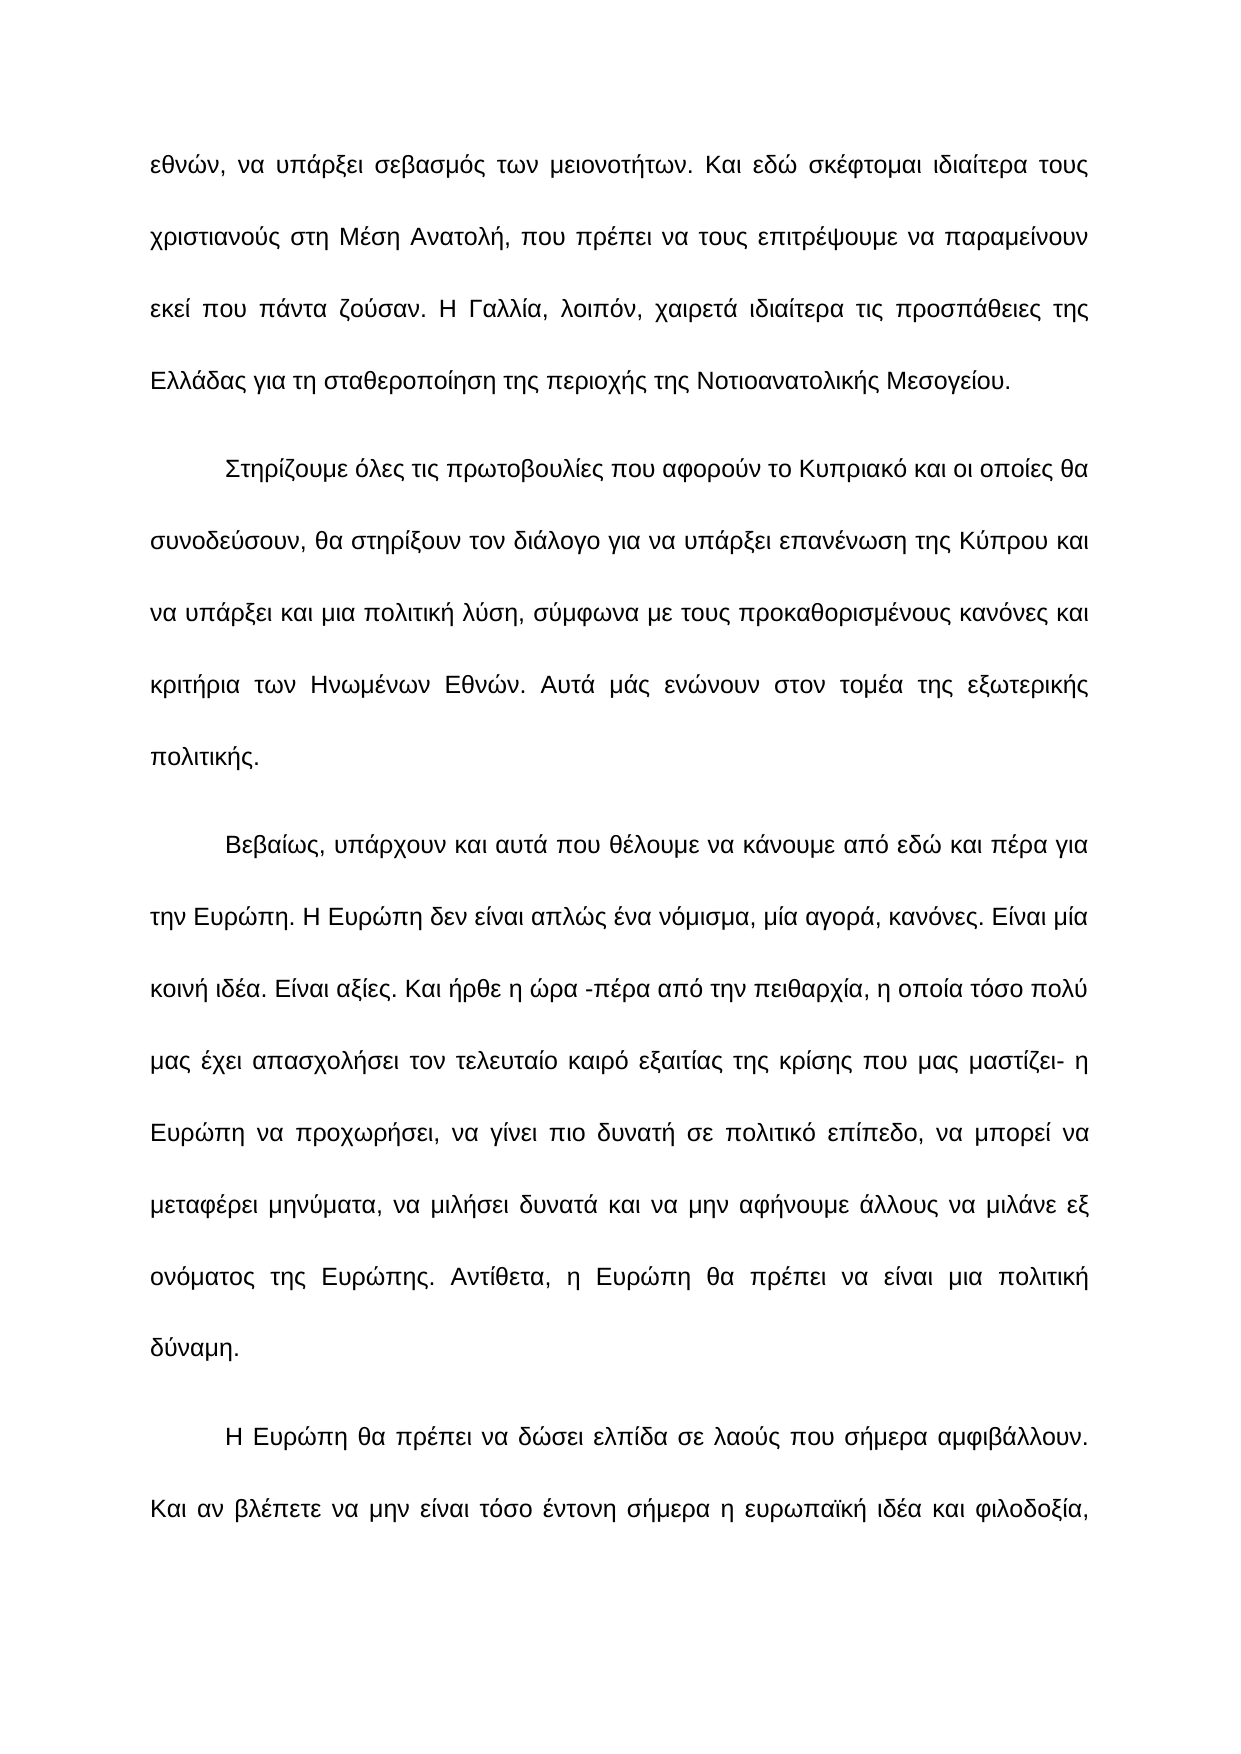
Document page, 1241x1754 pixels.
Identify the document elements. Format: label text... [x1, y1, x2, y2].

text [150, 150, 1090, 394]
text Βεβαίως, υπάρχουν και αυτά που θέλουμε να κάνουμε από εδώ και πέρα για την Ευρώπη. Η Ευρώπη δεν είναι απλώς ένα νόμισμα, μία αγορά, κανόνες. Είναι μία κοινή ιδέα. Είναι αξίες. Και ήρθε η ώρα -πέρα από την πειθαρχία, η οποία τόσο πολύ μας έχει απασχολήσει τον τελευταίο καιρό εξαιτίας της κρίσης που μας μαστίζει- η Ευρώπη να προχωρήσει, να γίνει πιο δυνατή σε πολιτικό επίπεδο, να μπορεί να μεταφέρει μηνύματα, να μιλήσει δυνατά και να μην αφήνουμε άλλους να μιλάνε εξ ονόματος της Ευρώπης. Αντίθετα, η Ευρώπη θα πρέπει να είναι μια πολιτική δύναμη. [150, 830, 1090, 1362]
text Στηρίζουμε όλες τις πρωτοβουλίες που αφορούν το Κυπριακό και οι οποίες θα συνοδεύσουν, θα στηρίξουν τον διάλογο για να υπάρξει επανένωση της Κύπρου και να υπάρξει και μια πολιτική λύση, σύμφωνα με τους προκαθορισμένους κανόνες και κριτήρια των Ηνωμένων Εθνών. Αυτά μάς ενώνουν στον τομέα της εξωτερικής πολιτικής. [150, 454, 1090, 770]
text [150, 1422, 1090, 1522]
